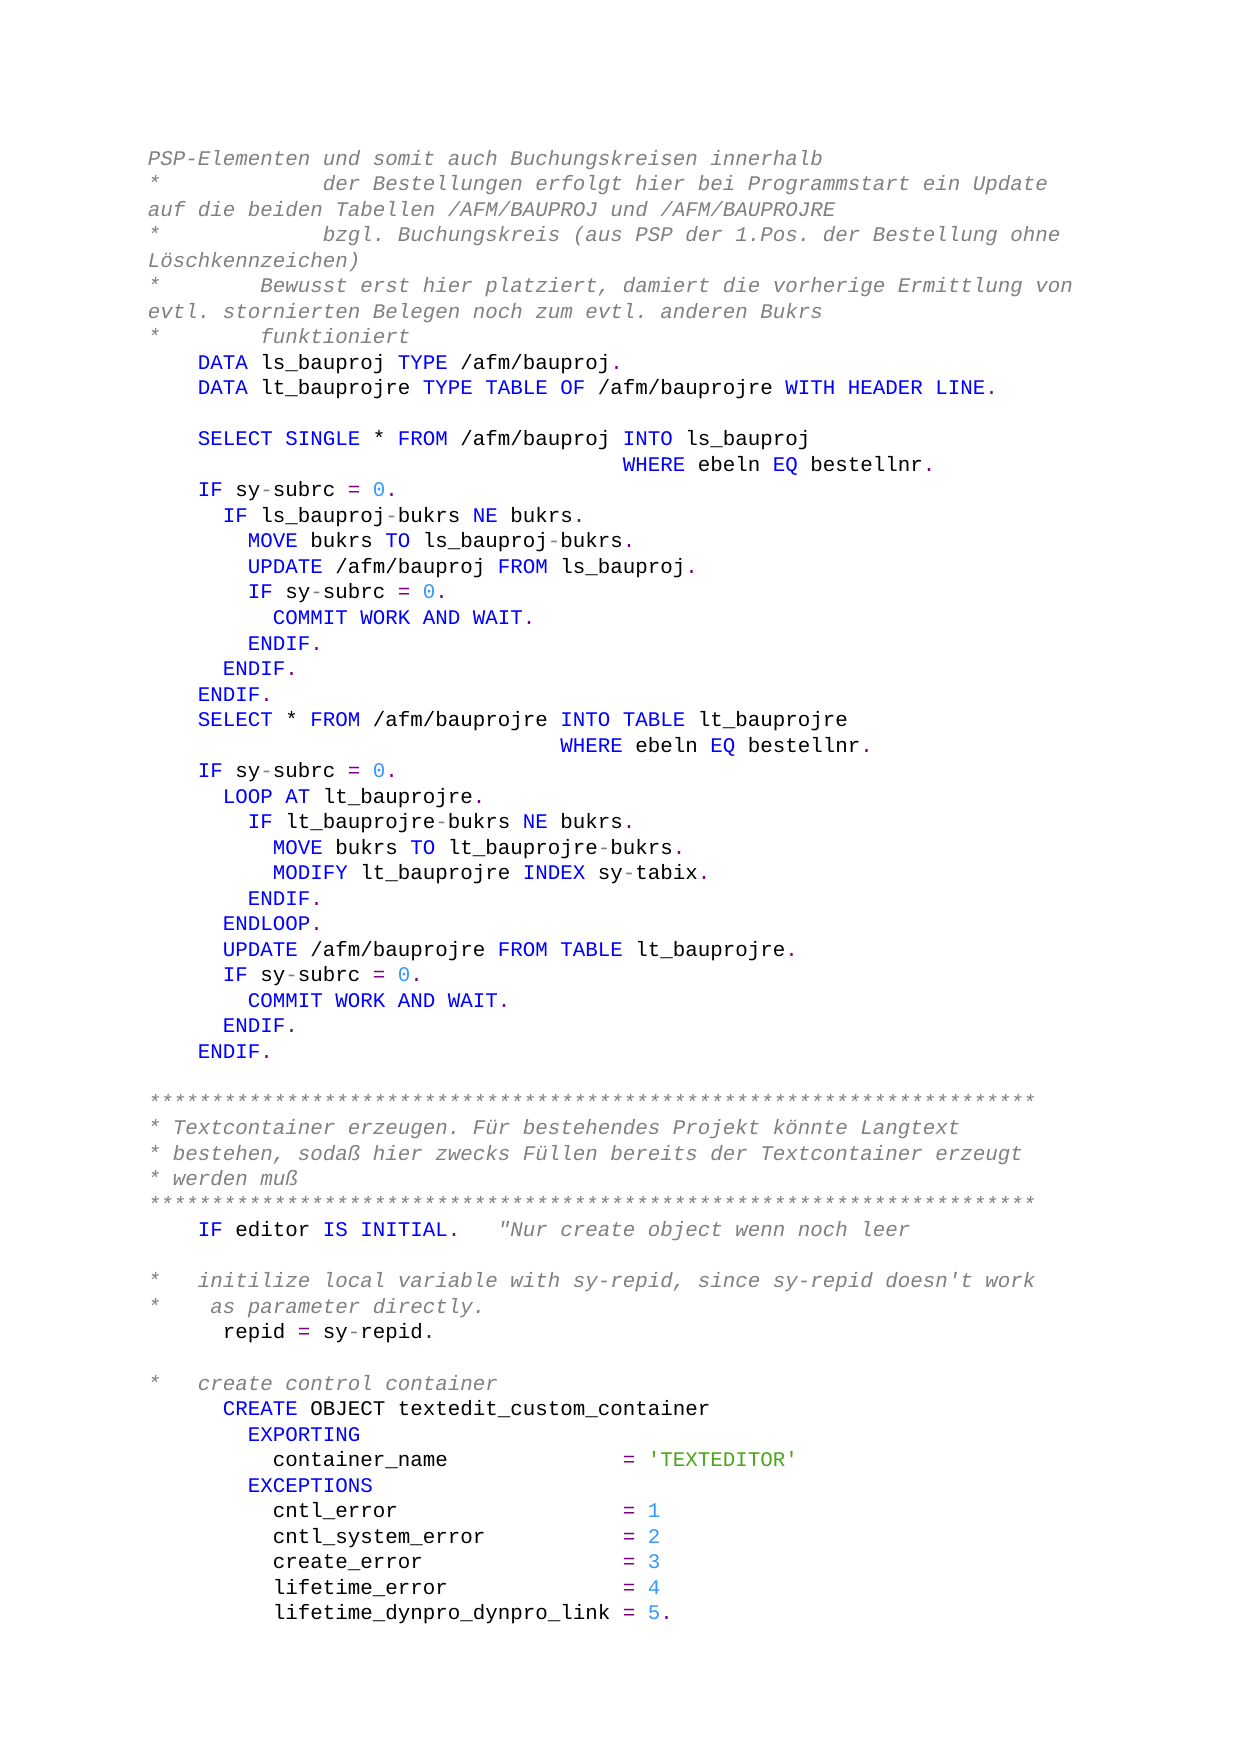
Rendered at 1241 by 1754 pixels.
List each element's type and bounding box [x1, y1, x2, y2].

text [148, 148, 1093, 1626]
